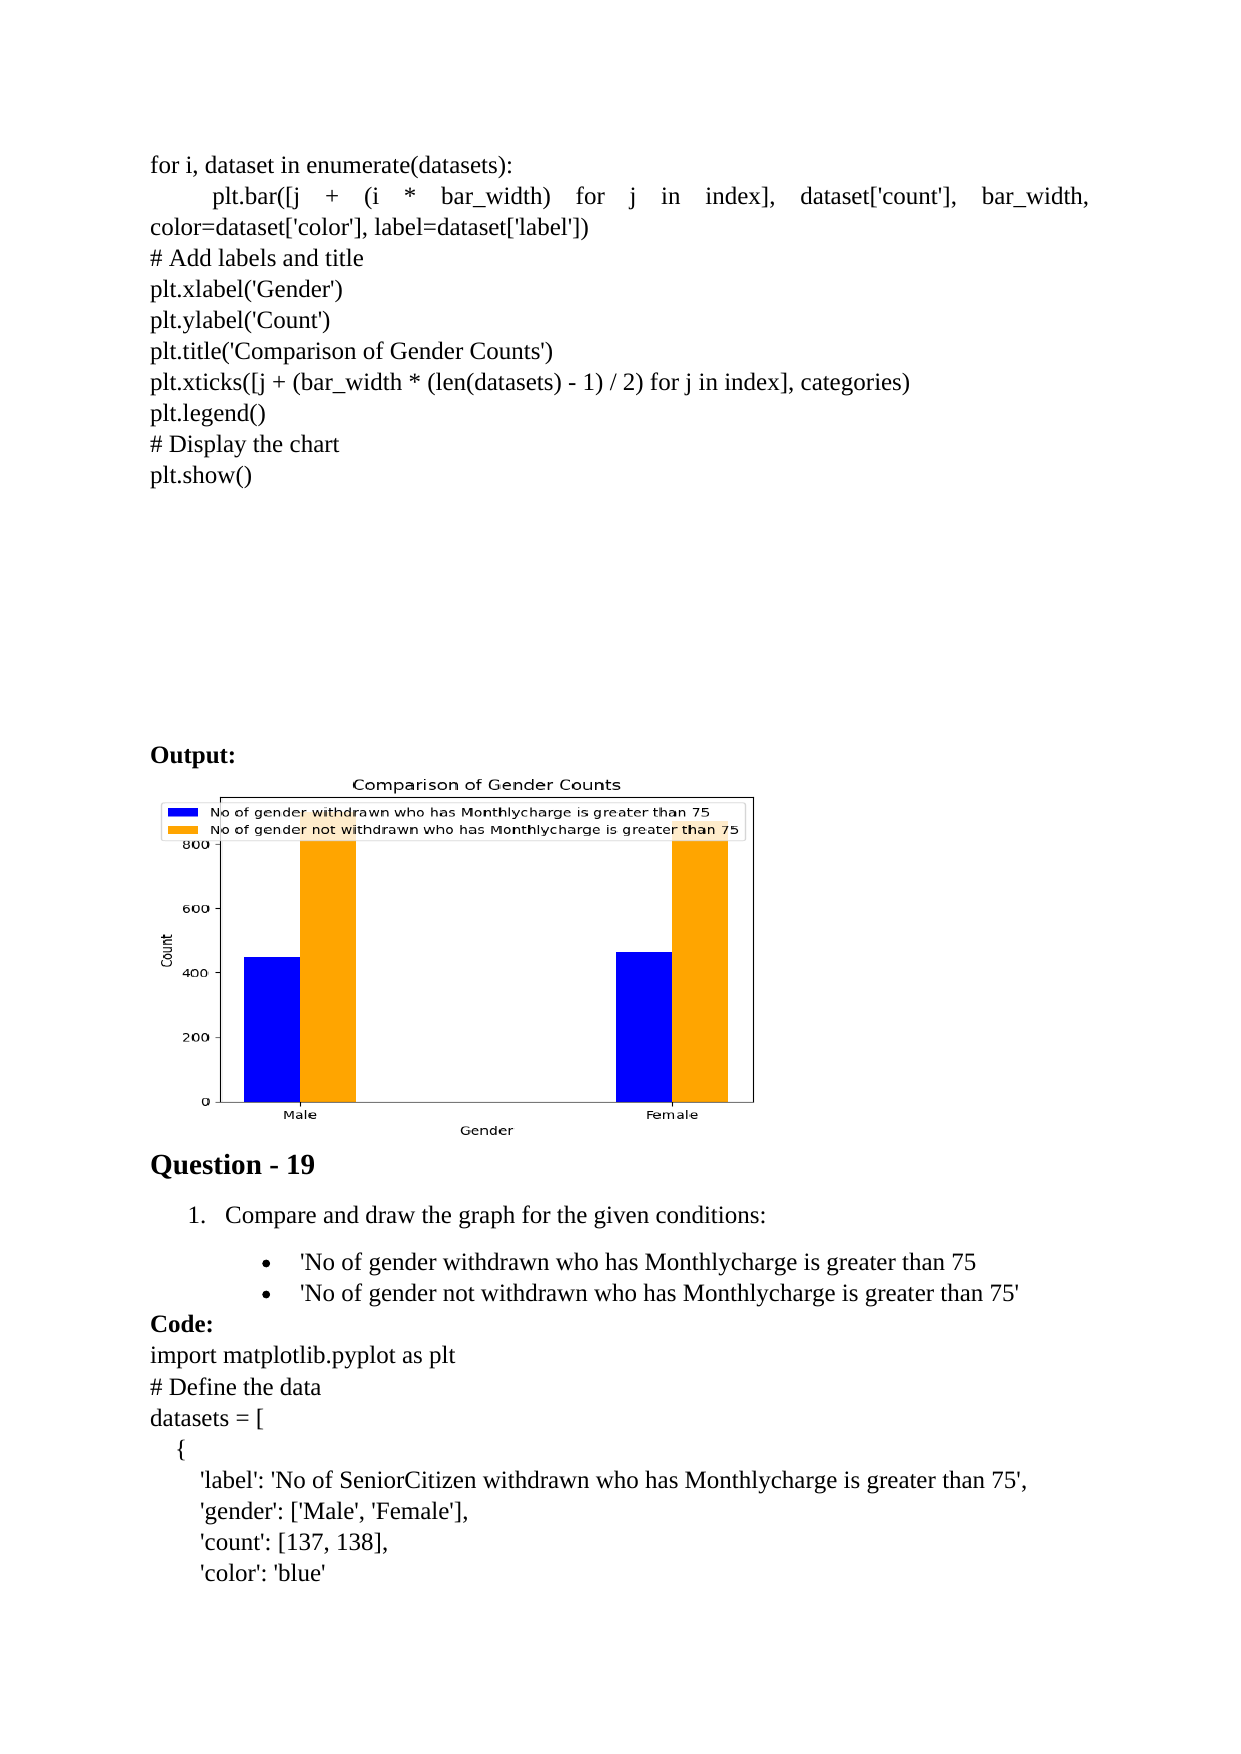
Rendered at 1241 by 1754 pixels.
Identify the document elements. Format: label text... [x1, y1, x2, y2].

text # Add labels and title [150, 243, 1090, 272]
text # Display the chart [150, 429, 1090, 458]
text plt.legend() [150, 398, 1090, 427]
text { [150, 1434, 1090, 1462]
text plt.show() [150, 460, 1090, 489]
list 'No of gender not withdrawn who has Monthlycharge is greater than 75' [262, 1278, 1090, 1307]
text 'count': [137, 138], [150, 1527, 1090, 1556]
text # Define the data [150, 1372, 1090, 1400]
text Output: [150, 740, 1090, 768]
list Compare and draw the graph for the given conditions: [187, 1200, 1090, 1228]
text 'label': 'No of SeniorCitizen withdrawn who has Monthlycharge is greater than 75', [150, 1465, 1090, 1493]
text datasets = [ [150, 1403, 1090, 1431]
text 'gender': ['Male', 'Female'], [150, 1496, 1090, 1524]
text import matplotlib.pyplot as plt [150, 1341, 1090, 1369]
text plt.title('Comparison of Gender Counts') [150, 336, 1090, 365]
text Code: [150, 1309, 1090, 1338]
text 'color': 'blue' [150, 1558, 1090, 1587]
list 'No of gender withdrawn who has Monthlycharge is greater than 75 [262, 1247, 1090, 1276]
text for i, dataset in enumerate(datasets): [150, 150, 1090, 179]
picture [150, 770, 763, 1145]
text plt.ylabel('Count') [150, 305, 1090, 334]
text plt.bar([j + (i * bar_width) for j in index], dataset['count'], bar_width, color=dataset['color'], label=dataset['label']) [150, 181, 1090, 241]
text plt.xticks([j + (bar_width * (len(datasets) - 1) / 2) for j in index], categories) [150, 367, 1090, 396]
text plt.xlabel('Gender') [150, 274, 1090, 303]
text Question - 19 [150, 1147, 1090, 1181]
